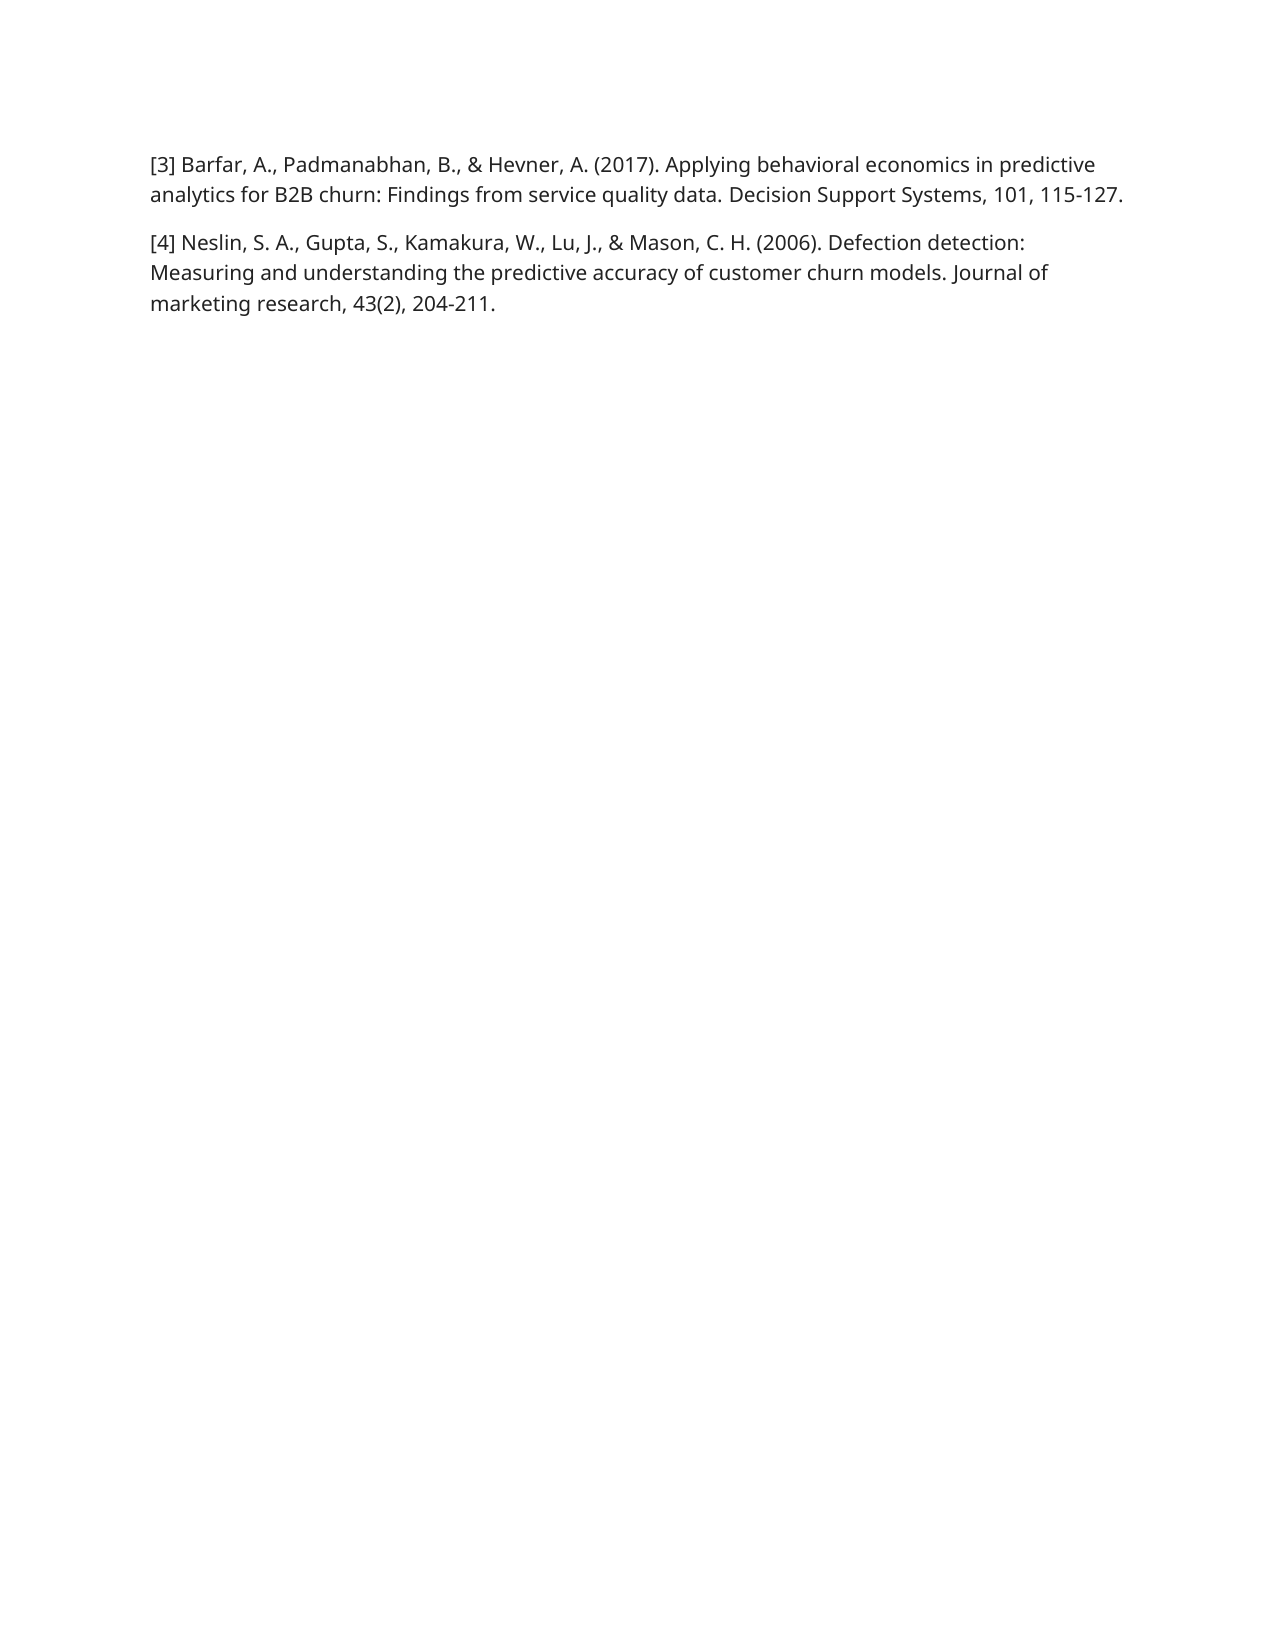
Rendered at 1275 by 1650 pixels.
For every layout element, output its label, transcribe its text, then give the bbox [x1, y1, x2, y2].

text [3] Barfar, A., Padmanabhan, B., & Hevner, A. (2017). Applying behavioral economics in predictive analytics for B2B churn: Findings from service quality data. Decision Support Systems, 101, 115-127. [150, 150, 1125, 209]
text [4] Neslin, S. A., Gupta, S., Kamakura, W., Lu, J., & Mason, C. H. (2006). Defection detection: Measuring and understanding the predictive accuracy of customer churn models. Journal of marketing research, 43(2), 204-211. [150, 228, 1125, 318]
